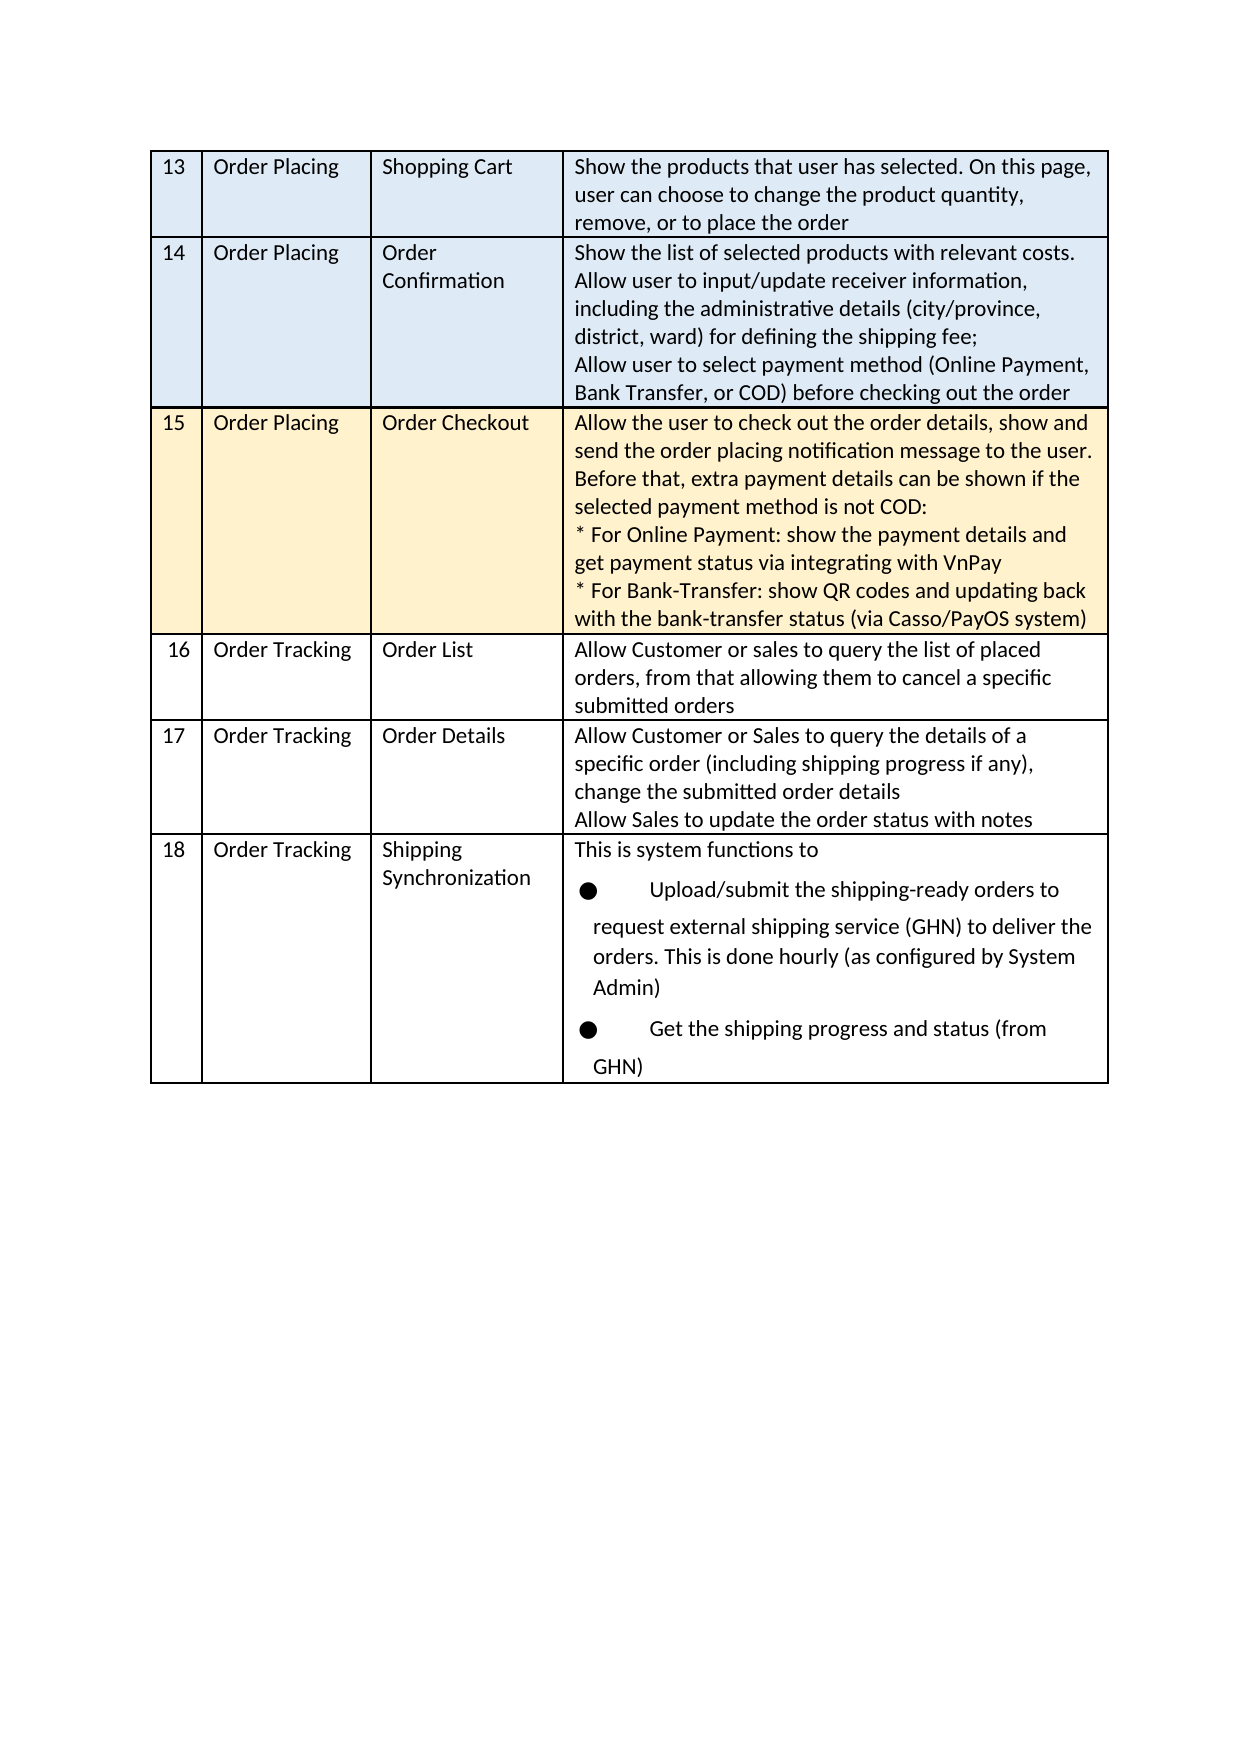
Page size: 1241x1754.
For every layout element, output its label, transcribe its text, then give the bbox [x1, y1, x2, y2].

table_cell Show the list of selected products with relevant costs. Allow user to input/update receiver information, including the administrative details (city/province, district, ward) for defining the shipping fee; Allow user to select payment method (Online Payment, Bank Transfer, or COD) before checking out the order [564, 238, 1107, 406]
table_cell 15 [152, 409, 201, 633]
table_cell 17 [152, 721, 201, 833]
table_cell Order Checkout [372, 409, 562, 633]
table_cell Order Tracking [203, 635, 370, 719]
table_cell Shopping Cart [372, 152, 562, 236]
table_cell 14 [152, 238, 201, 406]
table_cell Show the products that user has selected. On this page, user can choose to change the product quantity, remove, or to place the order [564, 152, 1107, 236]
table_cell Order Tracking [203, 721, 370, 833]
table_cell Order Confirmation [372, 238, 562, 406]
table_cell Order Placing [203, 238, 370, 406]
table_cell 13 [152, 152, 201, 236]
table_cell 16 [152, 635, 201, 719]
table_cell Allow Customer or Sales to query the details of a specific order (including shipping progress if any), change the submitted order details Allow Sales to update the order status with notes [564, 721, 1107, 833]
table_cell Allow the user to check out the order details, show and send the order placing notification message to the user. Before that, extra payment details can be shown if the selected payment method is not COD: * For Online Payment: show the payment details and get payment status via integrating with VnPay * For Bank-Transfer: show QR codes and updating back with the bank-transfer status (via Casso/PayOS system) [564, 409, 1107, 633]
table_cell 18 [152, 835, 201, 1082]
table_cell Order List [372, 635, 562, 719]
table_cell This is system functions to Upload/submit the shipping-ready orders to request external shipping service (GHN) to deliver the orders. This is done hourly (as configured by System Admin) Get the shipping progress and status (from GHN) [564, 835, 1107, 1082]
table_cell Allow Customer or sales to query the list of placed orders, from that allowing them to cancel a specific submitted orders [564, 635, 1107, 719]
table_cell Order Placing [203, 152, 370, 236]
table_cell Order Tracking [203, 835, 370, 1082]
table_cell Order Placing [203, 409, 370, 633]
table_cell Order Details [372, 721, 562, 833]
table_cell Shipping Synchronization [372, 835, 562, 1082]
